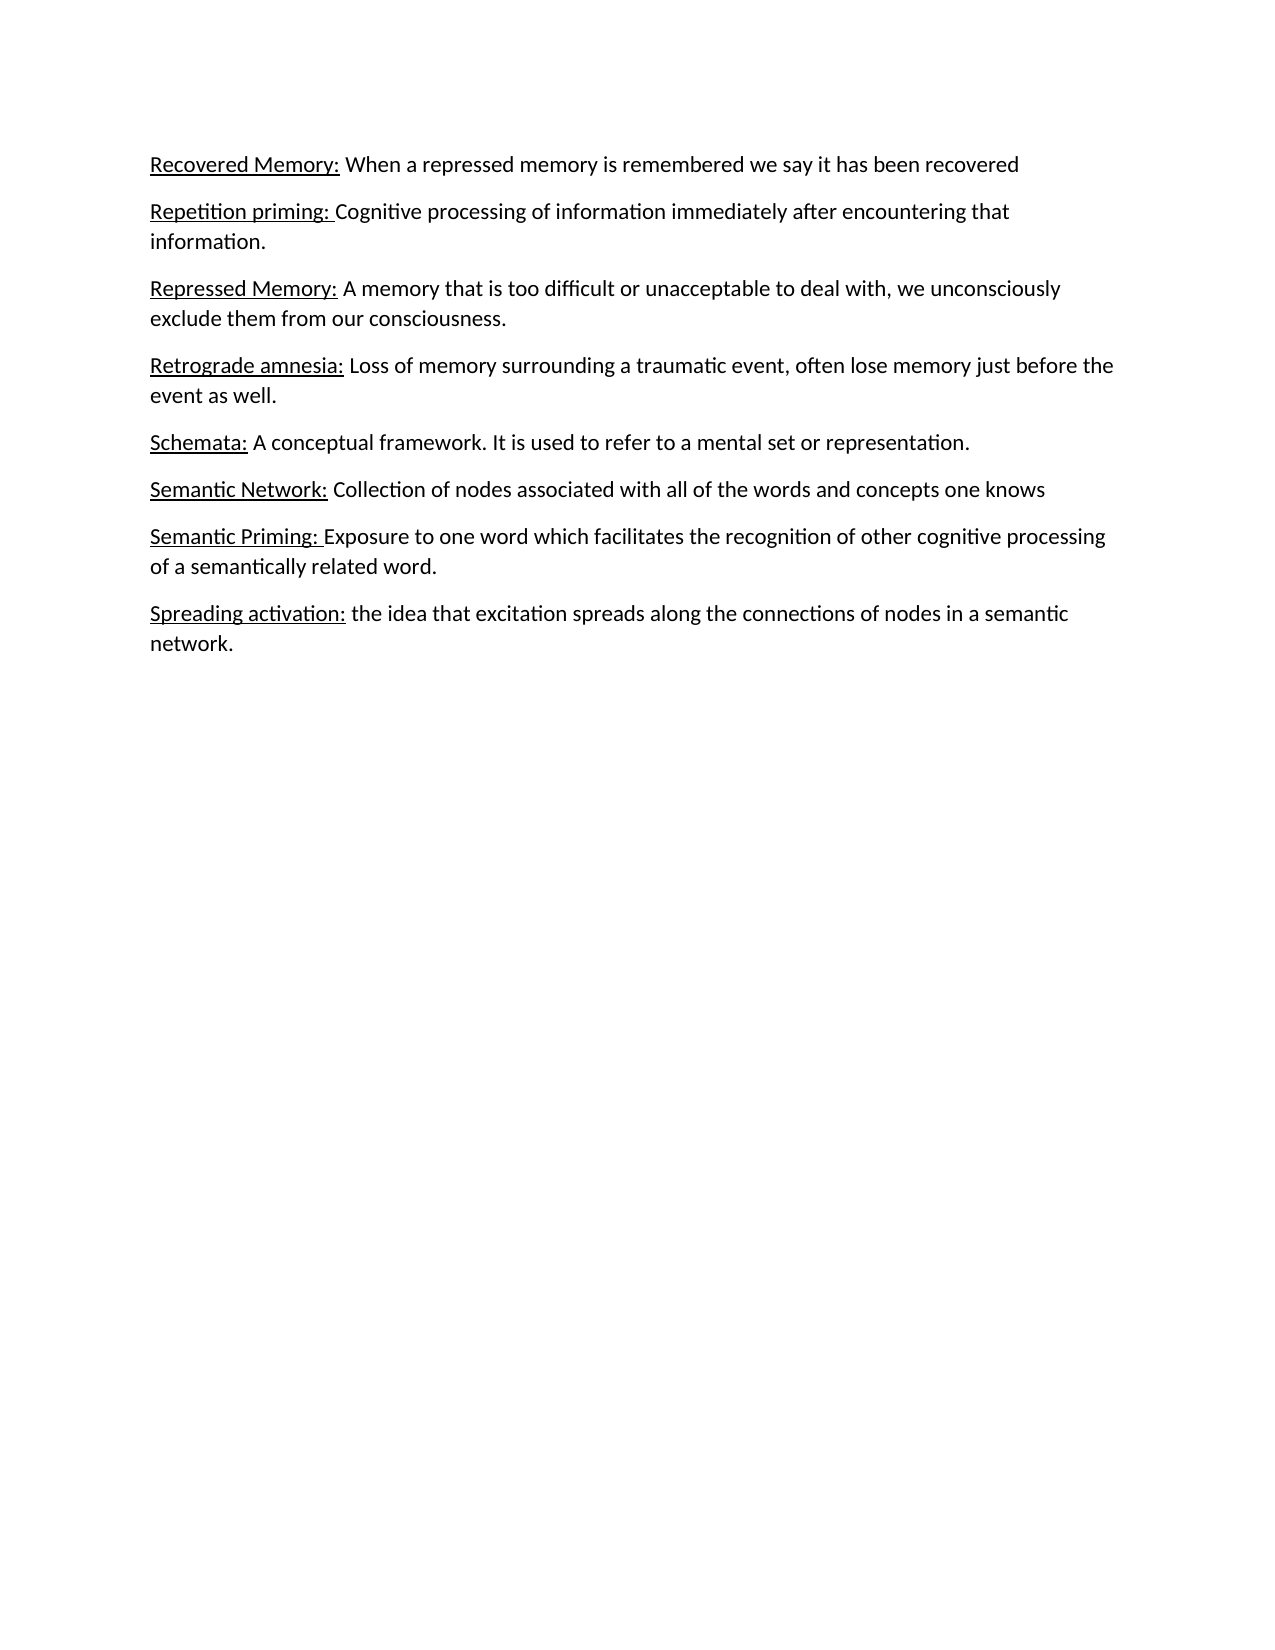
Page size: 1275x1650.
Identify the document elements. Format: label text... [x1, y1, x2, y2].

text Retrograde amnesia: Loss of memory surrounding a traumatic event, often lose memory just before the event as well. [150, 351, 1125, 409]
text Schemata: A conceptual framework. It is used to refer to a mental set or representation. [150, 428, 1125, 456]
text Semantic Network: Collection of nodes associated with all of the words and concepts one knows [150, 475, 1125, 503]
text Semantic Priming: Exposure to one word which facilitates the recognition of other cognitive processing of a semantically related word. [150, 522, 1125, 580]
text Recovered Memory: When a repressed memory is remembered we say it has been recovered [150, 150, 1125, 178]
text Repetition priming: Cognitive processing of information immediately after encountering that information. [150, 197, 1125, 255]
text Repressed Memory: A memory that is too difficult or unacceptable to deal with, we unconsciously exclude them from our consciousness. [150, 274, 1125, 332]
text Spreading activation: the idea that excitation spreads along the connections of nodes in a semantic network. [150, 599, 1125, 657]
